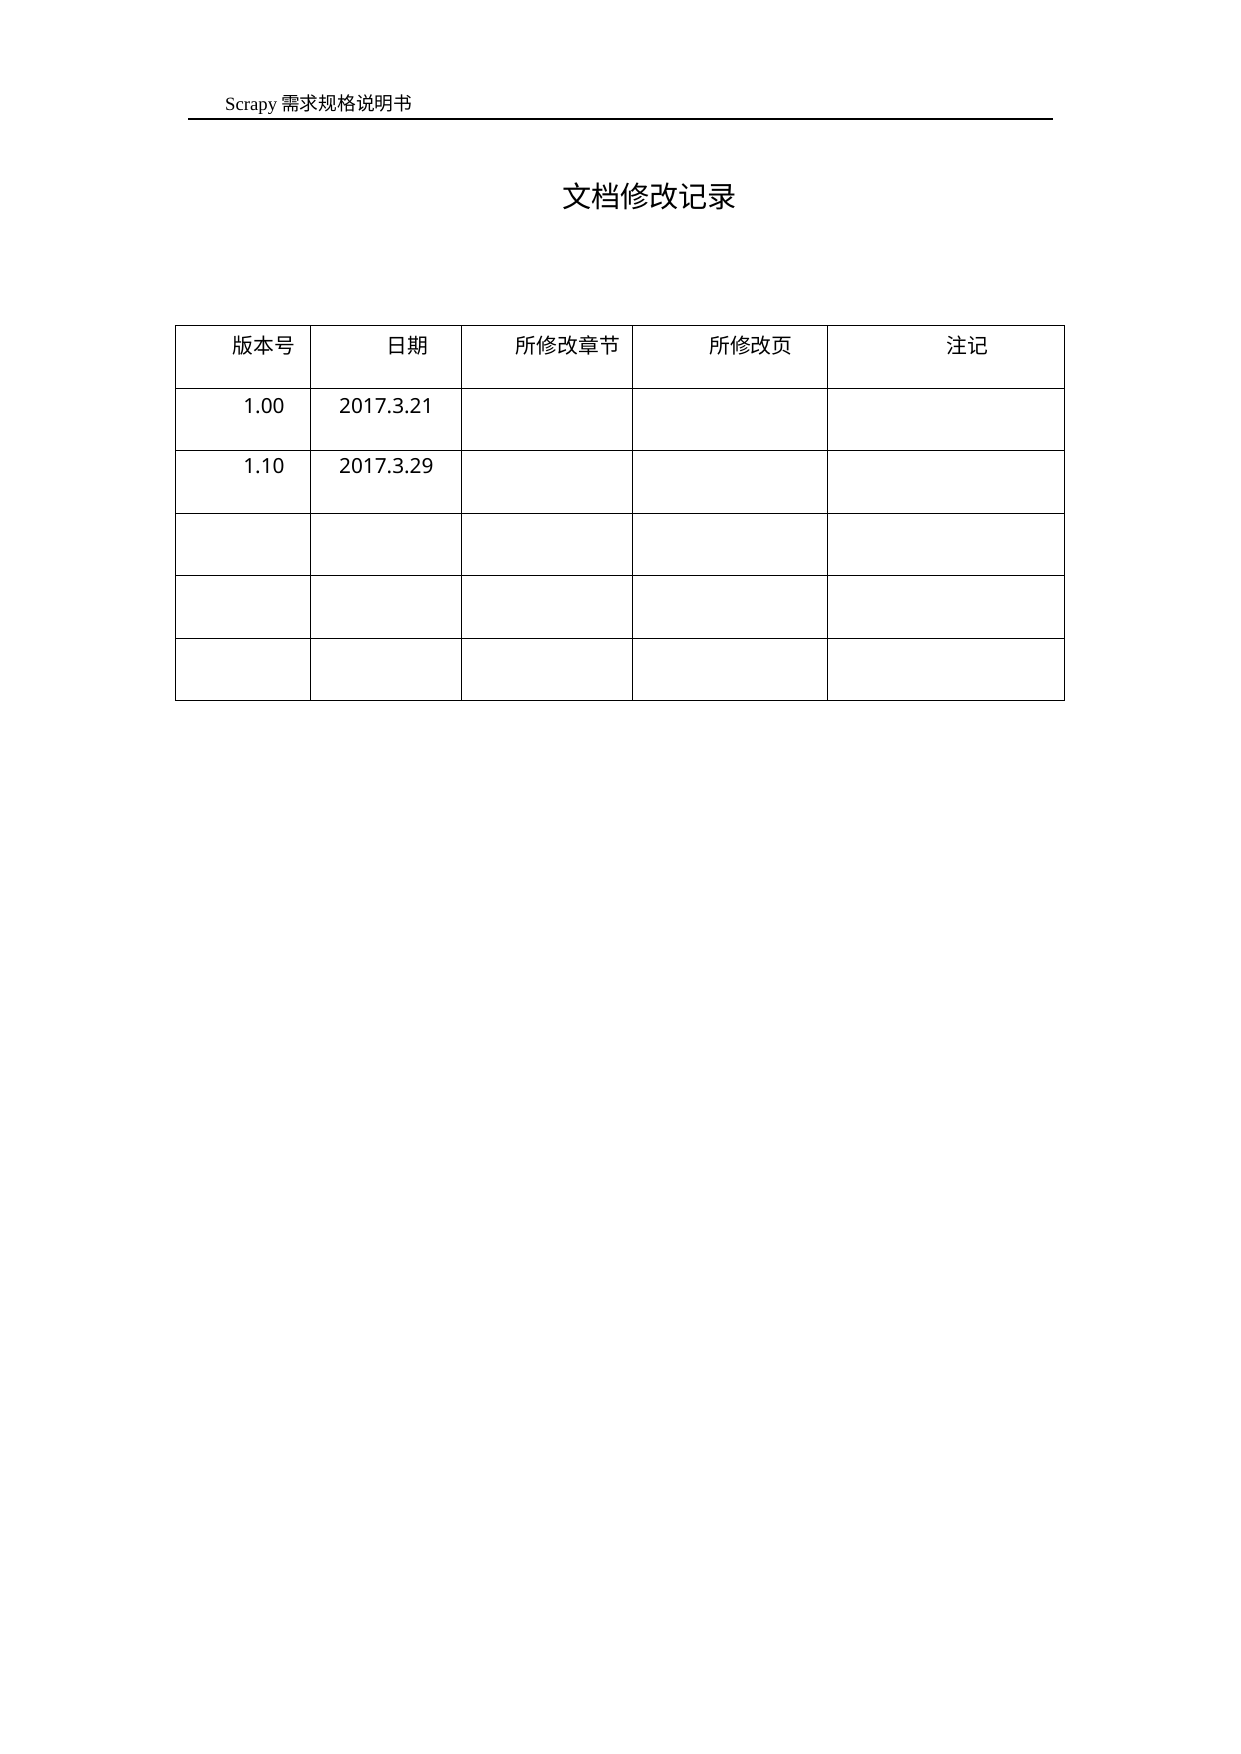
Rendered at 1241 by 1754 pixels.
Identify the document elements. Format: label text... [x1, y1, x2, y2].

table_cell [462, 576, 632, 638]
table_cell [828, 514, 1064, 575]
table_header 日期 [311, 326, 461, 388]
table_cell [462, 639, 632, 700]
table_cell 2017.3.21 [311, 389, 461, 450]
text 文档修改记录 [187, 162, 1053, 227]
table_cell [828, 576, 1064, 638]
table_cell [633, 639, 827, 700]
table_cell [633, 451, 827, 513]
table_cell [311, 514, 461, 575]
table_cell [633, 576, 827, 638]
table_cell [176, 576, 310, 638]
table_cell [633, 514, 827, 575]
table_cell [462, 389, 632, 450]
table_cell 2017.3.29 [311, 451, 461, 513]
table_cell [462, 514, 632, 575]
table_cell [311, 576, 461, 638]
table_header 所修改章节 [462, 326, 632, 388]
table_header 所修改页 [633, 326, 827, 388]
table_cell [176, 639, 310, 700]
table_cell 1.10 [176, 451, 310, 513]
table_cell [828, 389, 1064, 450]
table_header 版本号 [176, 326, 310, 388]
table_cell [311, 639, 461, 700]
table_cell [828, 639, 1064, 700]
table_cell 1.00 [176, 389, 310, 450]
table_cell [828, 451, 1064, 513]
table_cell [462, 451, 632, 513]
table_header 注记 [828, 326, 1064, 388]
table_cell [176, 514, 310, 575]
table_cell [633, 389, 827, 450]
